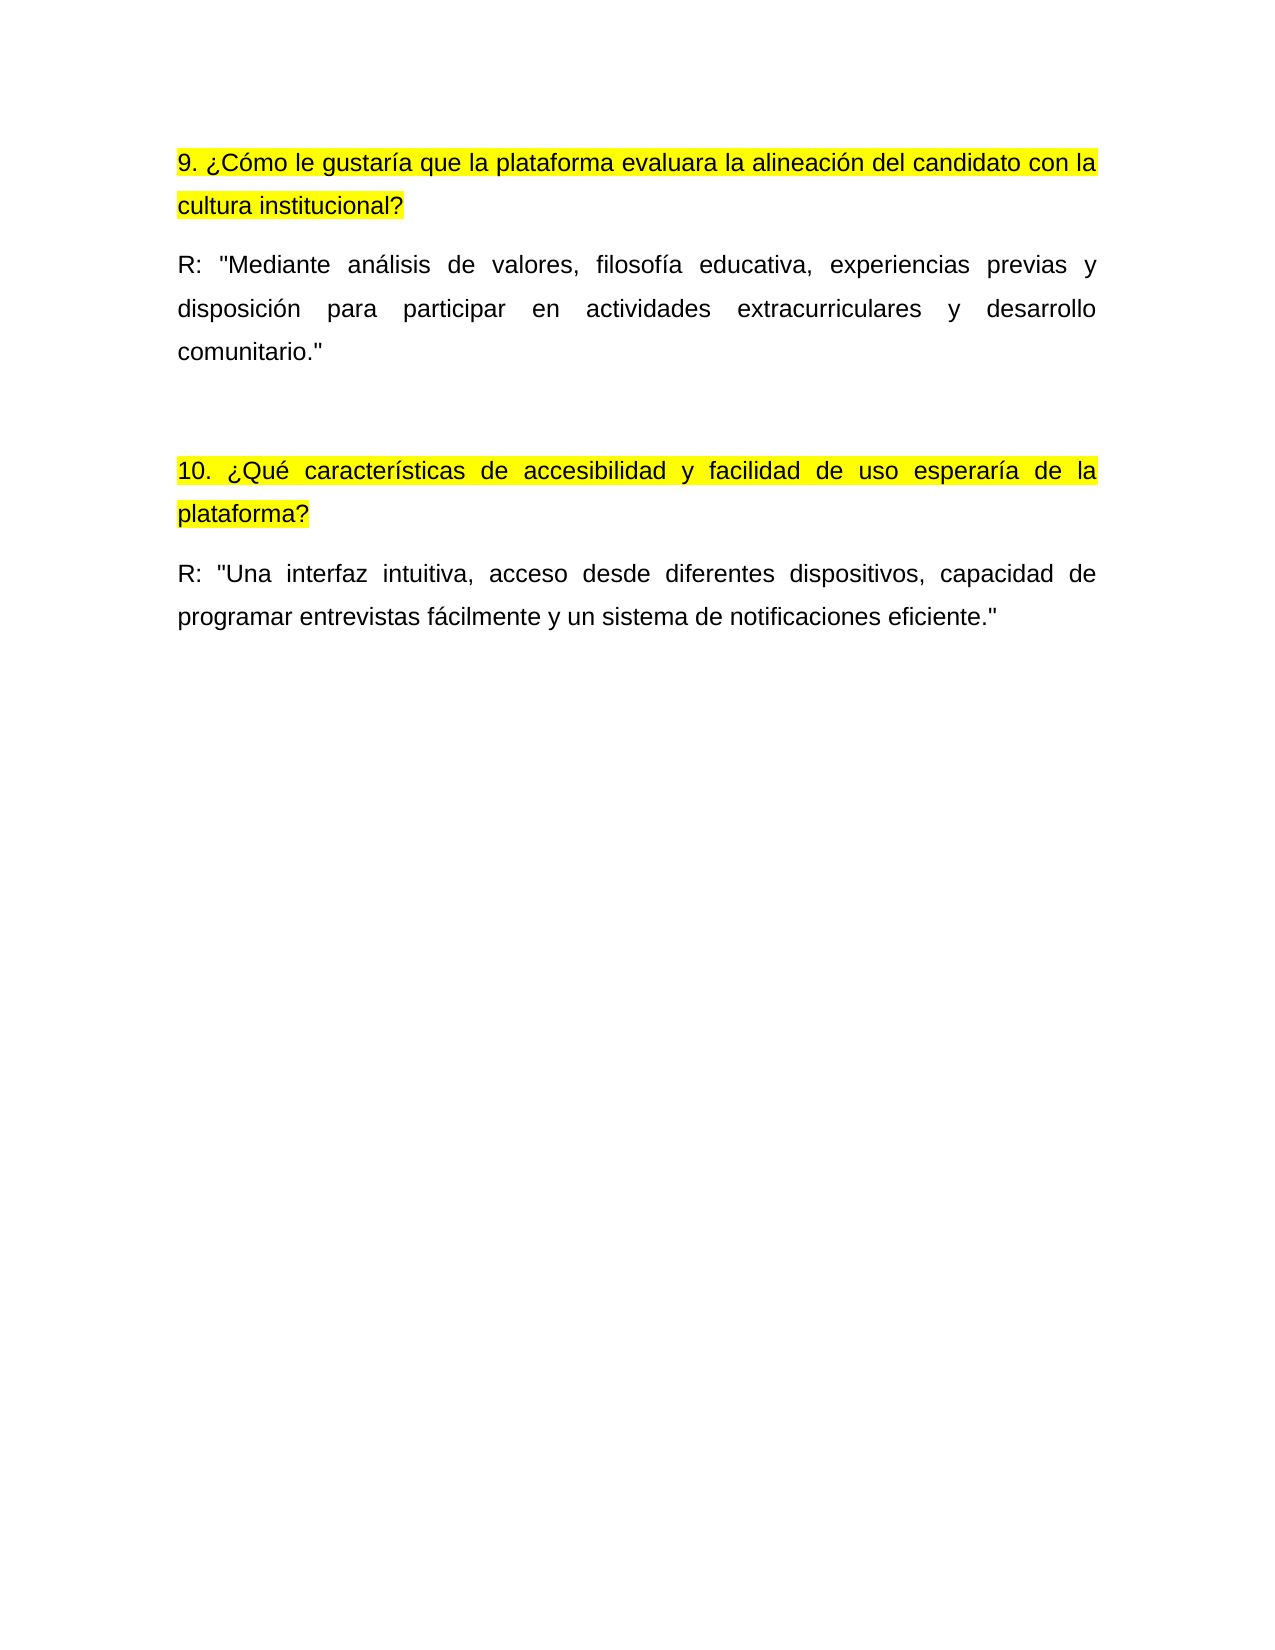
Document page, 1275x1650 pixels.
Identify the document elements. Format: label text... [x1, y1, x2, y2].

text 9. ¿Cómo le gustaría que la plataforma evaluara la alineación del candidato con la cultura institucional? [177, 176, 1098, 219]
text 10. ¿Qué características de accesibilidad y facilidad de uso esperaría de la plataforma? [177, 485, 1098, 528]
text R: "Una interfaz intuitiva, acceso desde diferentes dispositivos, capacidad de programar entrevistas fácilmente y un sistema de notificaciones eficiente." [177, 559, 1098, 631]
text R: "Mediante análisis de valores, filosofía educativa, experiencias previas y disposición para participar en actividades extracurriculares y desarrollo comunitario." [177, 251, 1098, 366]
